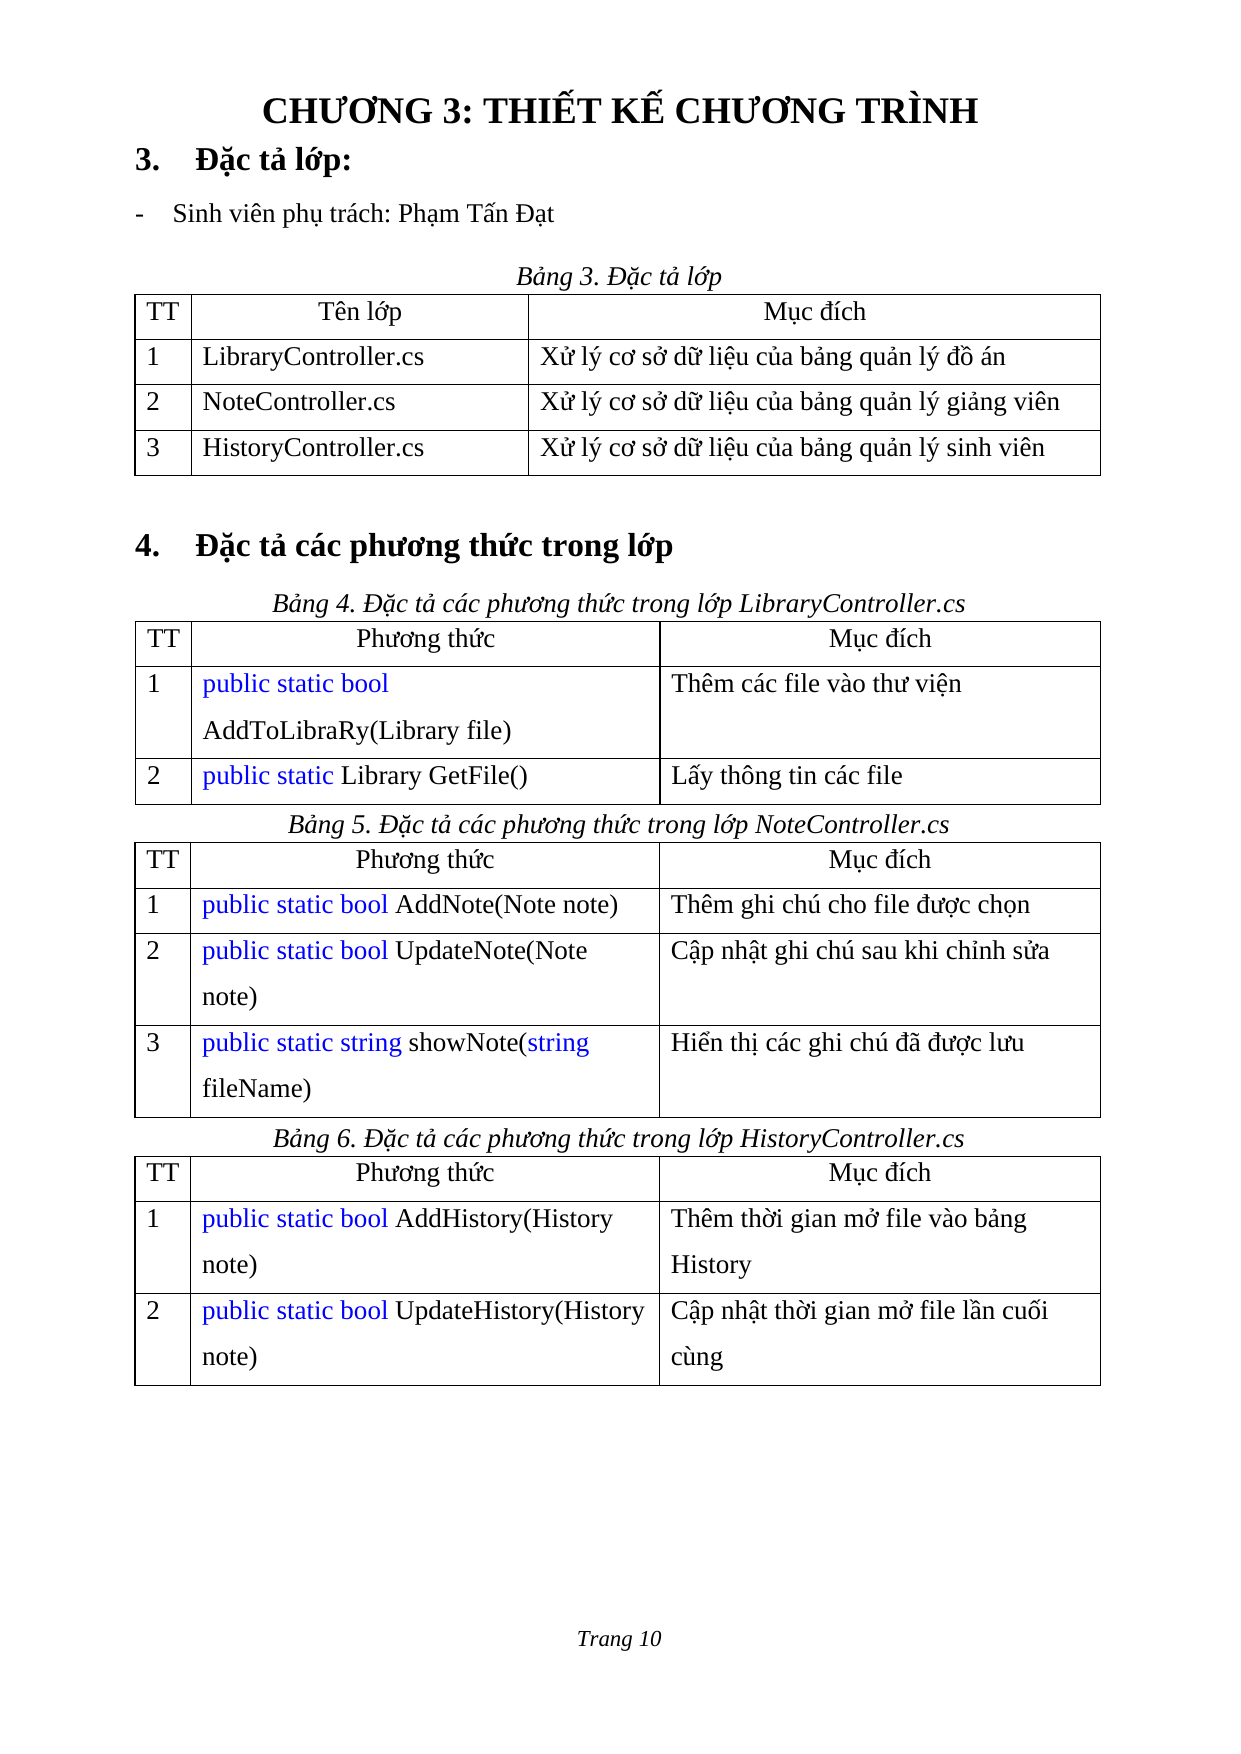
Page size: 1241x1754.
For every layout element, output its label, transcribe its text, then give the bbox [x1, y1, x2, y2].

table_header TT [136, 622, 191, 666]
table_header Phương thức [191, 1157, 659, 1201]
table_cell 2 [136, 934, 190, 1025]
table_cell public static bool UpdateHistory(History note) [191, 1294, 659, 1385]
table_cell public static bool AddToLibraRy(Library file) [192, 667, 659, 758]
table_header Mục đích [660, 1157, 1100, 1201]
table_cell 1 [136, 889, 190, 933]
table_cell 3 [136, 431, 191, 475]
table_cell public static bool AddHistory(History note) [191, 1202, 659, 1293]
table_header Tên lớp [192, 295, 528, 339]
table_header Phương thức [191, 843, 659, 887]
subtitle Bảng 5. Đặc tả các phương thức trong lớp NoteController.cs [135, 809, 1105, 840]
list Sinh viên phụ trách: Phạm Tấn Đạt [135, 197, 1105, 228]
table_cell NoteController.cs [192, 385, 528, 429]
table_header TT [136, 1157, 190, 1201]
table_header Mục đích [529, 295, 1100, 339]
table_cell 3 [136, 1026, 190, 1117]
subtitle Bảng 3. Đặc tả lớp [135, 260, 1105, 291]
table_cell Thêm thời gian mở file vào bảng History [660, 1202, 1100, 1293]
table_cell LibraryController.cs [192, 340, 528, 384]
table_cell 1 [136, 340, 191, 384]
table_cell 1 [136, 1202, 190, 1293]
subtitle Đặc tả lớp: [135, 139, 1105, 178]
subtitle Bảng 6. Đặc tả các phương thức trong lớp HistoryController.cs [135, 1122, 1105, 1153]
table_cell public static bool AddNote(Note note) [191, 889, 659, 933]
table_header Phương thức [192, 622, 659, 666]
table_cell Xử lý cơ sở dữ liệu của bảng quản lý đồ án [529, 340, 1100, 384]
table_cell Lấy thông tin các file [661, 759, 1100, 803]
table_header TT [136, 295, 191, 339]
table_cell 2 [136, 1294, 190, 1385]
table_header Mục đích [661, 622, 1100, 666]
table_cell 2 [136, 759, 191, 803]
table_cell public static bool UpdateNote(Note note) [191, 934, 659, 1025]
table_cell Cập nhật thời gian mở file lần cuối cùng [660, 1294, 1100, 1385]
table_cell Xử lý cơ sở dữ liệu của bảng quản lý giảng viên [529, 385, 1100, 429]
table_cell 2 [136, 385, 191, 429]
subtitle CHƯƠNG 3: THIẾT KẾ CHƯƠNG TRÌNH [135, 88, 1105, 132]
table_cell Hiển thị các ghi chú đã được lưu [660, 1026, 1100, 1117]
table_cell public static string showNote(string fileName) [191, 1026, 659, 1117]
table_cell 1 [136, 667, 191, 758]
table_cell Thêm ghi chú cho file được chọn [660, 889, 1100, 933]
subtitle Đặc tả các phương thức trong lớp [135, 526, 1105, 564]
table_cell Xử lý cơ sở dữ liệu của bảng quản lý sinh viên [529, 431, 1100, 475]
table_header TT [136, 843, 190, 887]
table_header Mục đích [660, 843, 1100, 887]
table_cell public static Library GetFile() [192, 759, 659, 803]
table_cell HistoryController.cs [192, 431, 528, 475]
subtitle Bảng 4. Đặc tả các phương thức trong lớp LibraryController.cs [135, 587, 1105, 618]
table_cell Thêm các file vào thư viện [661, 667, 1100, 758]
table_cell Cập nhật ghi chú sau khi chỉnh sửa [660, 934, 1100, 1025]
